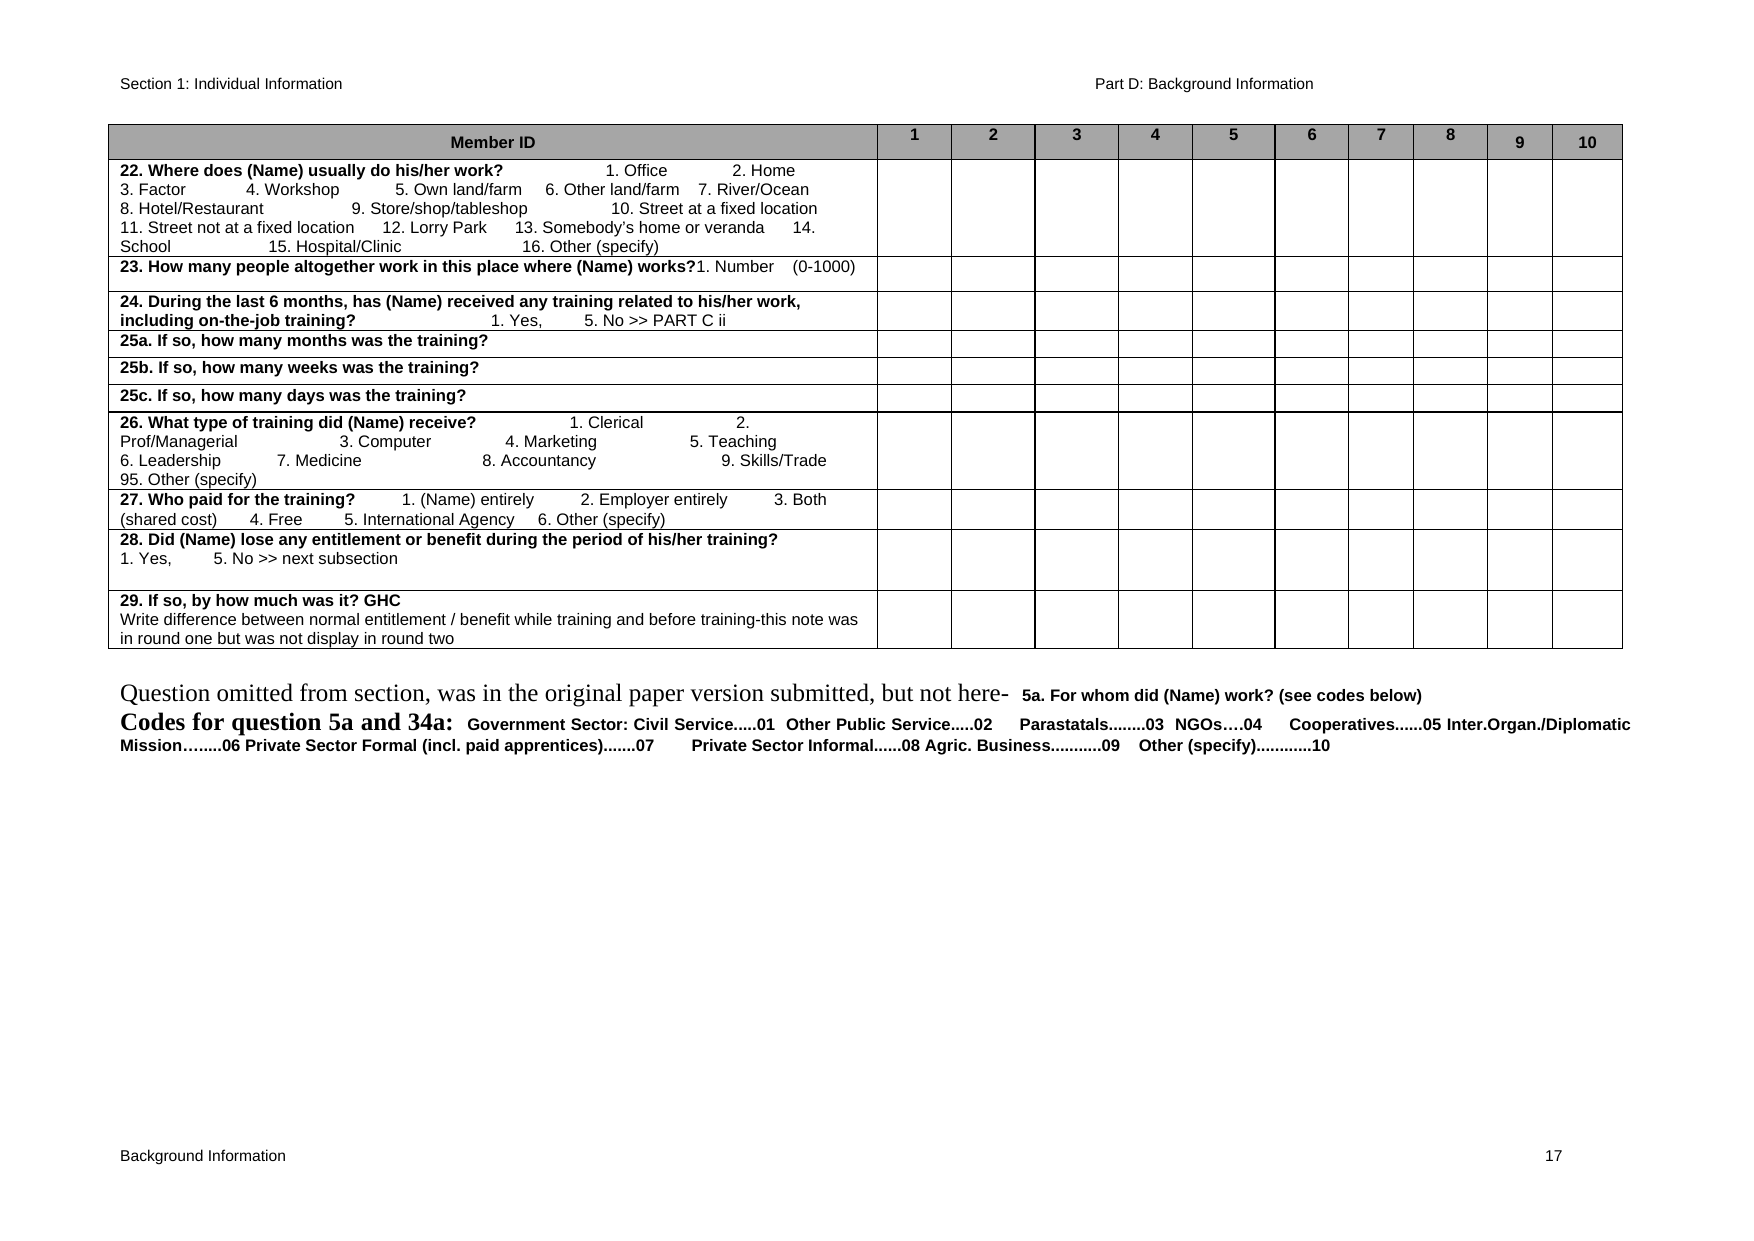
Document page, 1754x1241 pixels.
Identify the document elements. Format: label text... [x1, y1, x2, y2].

table_cell [1119, 490, 1192, 528]
text Codes for question 5a and 34a: Government Sector: Civil Service.....01 Other Public Service.....02 Parastatals........03 NGOs….04 Cooperatives......05 Inter.Organ./Diplomatic Mission….....06 Private Sector Formal (incl. paid apprentices).......07 Private Sector Informal......08 Agric. Business...........09 Other (specify)............10 [120, 707, 1634, 754]
table_cell [952, 591, 1034, 648]
table_cell [1349, 331, 1413, 357]
table_cell 29. If so, by how much was it? GHC Write difference between normal entitlement / benefit while training and before training-this note was in round one but was not display in round two [109, 591, 877, 648]
table_cell [1036, 160, 1118, 256]
table_cell [1553, 292, 1622, 330]
table_cell [952, 490, 1034, 528]
table_cell [1553, 331, 1622, 357]
table_cell [952, 358, 1034, 384]
table_cell [878, 160, 951, 256]
table_header 1 [878, 125, 951, 159]
table_cell [1276, 530, 1348, 589]
table_cell [1488, 413, 1552, 489]
table_cell [1276, 358, 1348, 384]
table_cell [1488, 490, 1552, 528]
table_cell [1553, 413, 1622, 489]
table_cell 22. Where does (Name) usually do his/her work? 1. Office 2. Home 3. Factor 4. Workshop 5. Own land/farm 6. Other land/farm 7. River/Ocean 8. Hotel/Restaurant 9. Store/shop/tableshop 10. Street at a fixed location 11. Street not at a fixed location 12. Lorry Park 13. Somebody’s home or veranda 14. School 15. Hospital/Clinic 16. Other (specify) [109, 160, 877, 256]
table_cell [1036, 490, 1118, 528]
table_cell [878, 591, 951, 648]
table_cell [1414, 385, 1487, 411]
table_cell [1553, 160, 1622, 256]
table_header 4 [1119, 125, 1192, 159]
table_cell [1488, 358, 1552, 384]
table_cell [878, 385, 951, 411]
table_cell [1119, 530, 1192, 589]
table_cell [1553, 257, 1622, 291]
table_cell [1193, 331, 1274, 357]
table_cell [1036, 591, 1118, 648]
table_header 6 [1276, 125, 1348, 159]
table_cell [1414, 257, 1487, 291]
table_cell [1193, 160, 1274, 256]
table_cell [1414, 292, 1487, 330]
table_cell [1036, 292, 1118, 330]
table_cell [1276, 385, 1348, 411]
table_cell [1553, 591, 1622, 648]
table_cell [1193, 413, 1274, 489]
table_cell [1193, 490, 1274, 528]
table_cell [1119, 292, 1192, 330]
table_header 8 [1414, 125, 1487, 159]
table_cell [878, 257, 951, 291]
table_cell 24. During the last 6 months, has (Name) received any training related to his/her work, including on-the-job training? 1. Yes, 5. No >> PART C ii [109, 292, 877, 330]
table_cell 28. Did (Name) lose any entitlement or benefit during the period of his/her training? 1. Yes, 5. No >> next subsection [109, 530, 877, 589]
table_cell [1488, 591, 1552, 648]
table_cell [1036, 358, 1118, 384]
table_header 3 [1036, 125, 1118, 159]
table_cell [1276, 490, 1348, 528]
table_header 5 [1193, 125, 1274, 159]
table_cell [1488, 160, 1552, 256]
table_cell [878, 413, 951, 489]
table_cell [952, 530, 1034, 589]
table_cell [878, 530, 951, 589]
table_cell [1349, 358, 1413, 384]
table_cell [952, 257, 1034, 291]
table_cell [1193, 257, 1274, 291]
table_cell [1193, 385, 1274, 411]
table_cell [1193, 591, 1274, 648]
table_header 7 [1349, 125, 1413, 159]
table_header 10 [1553, 125, 1622, 159]
table_cell [878, 292, 951, 330]
table_cell [1119, 331, 1192, 357]
table_cell [1036, 385, 1118, 411]
table_cell [1349, 385, 1413, 411]
table_cell [1349, 257, 1413, 291]
table_cell [1349, 490, 1413, 528]
table_cell [1553, 385, 1622, 411]
table_cell [1414, 413, 1487, 489]
table_cell [1119, 385, 1192, 411]
table_cell [952, 331, 1034, 357]
table_cell 26. What type of training did (Name) receive? 1. Clerical 2. Prof/Managerial 3. Computer 4. Marketing 5. Teaching 6. Leadership 7. Medicine 8. Accountancy 9. Skills/Trade 95. Other (specify) [109, 413, 877, 489]
table_cell [1119, 591, 1192, 648]
table_header 9 [1488, 125, 1552, 159]
table_cell [878, 331, 951, 357]
table_cell 25a. If so, how many months was the training? [109, 331, 877, 357]
table_cell [1036, 331, 1118, 357]
table_cell [1276, 160, 1348, 256]
table_cell [1119, 257, 1192, 291]
table_cell [952, 385, 1034, 411]
table_header 2 [952, 125, 1034, 159]
table_cell [1119, 413, 1192, 489]
table_cell [1349, 591, 1413, 648]
table_cell [1193, 530, 1274, 589]
table_cell 23. How many people altogether work in this place where (Name) works?1. Number (0-1000) [109, 257, 877, 291]
table_cell [1488, 292, 1552, 330]
table_cell [878, 490, 951, 528]
table_cell [1414, 358, 1487, 384]
table_cell [1276, 413, 1348, 489]
table_cell [1553, 530, 1622, 589]
table_cell [878, 358, 951, 384]
table_cell [1036, 413, 1118, 489]
table_cell [952, 292, 1034, 330]
table_header Member ID [109, 125, 877, 159]
table_cell [1349, 413, 1413, 489]
table_cell [1349, 530, 1413, 589]
table_cell [1036, 257, 1118, 291]
table_cell [1414, 490, 1487, 528]
text Question omitted from section, was in the original paper version submitted, but not here- 5a. For whom did (Name) work? (see codes below) [120, 678, 1634, 707]
table_cell [1193, 292, 1274, 330]
table_cell [1488, 530, 1552, 589]
table_cell [1193, 358, 1274, 384]
table_cell 27. Who paid for the training? 1. (Name) entirely 2. Employer entirely 3. Both (shared cost) 4. Free 5. International Agency 6. Other (specify) [109, 490, 877, 528]
table_cell [952, 160, 1034, 256]
table_cell [1349, 160, 1413, 256]
table_cell [1276, 292, 1348, 330]
table_cell [952, 413, 1034, 489]
table_cell [1036, 530, 1118, 589]
table_cell [1276, 591, 1348, 648]
table_cell [1488, 257, 1552, 291]
table_cell [1276, 257, 1348, 291]
table_cell [1488, 385, 1552, 411]
table_cell [1276, 331, 1348, 357]
table_cell [1553, 490, 1622, 528]
table_cell [1349, 292, 1413, 330]
table_cell [1488, 331, 1552, 357]
table_cell [1553, 358, 1622, 384]
table_cell 25c. If so, how many days was the training? [109, 385, 877, 411]
table_cell [1414, 530, 1487, 589]
table_cell 25b. If so, how many weeks was the training? [109, 358, 877, 384]
table_cell [1414, 331, 1487, 357]
table_cell [1414, 591, 1487, 648]
table_cell [1119, 358, 1192, 384]
table_cell [1119, 160, 1192, 256]
table_cell [1414, 160, 1487, 256]
